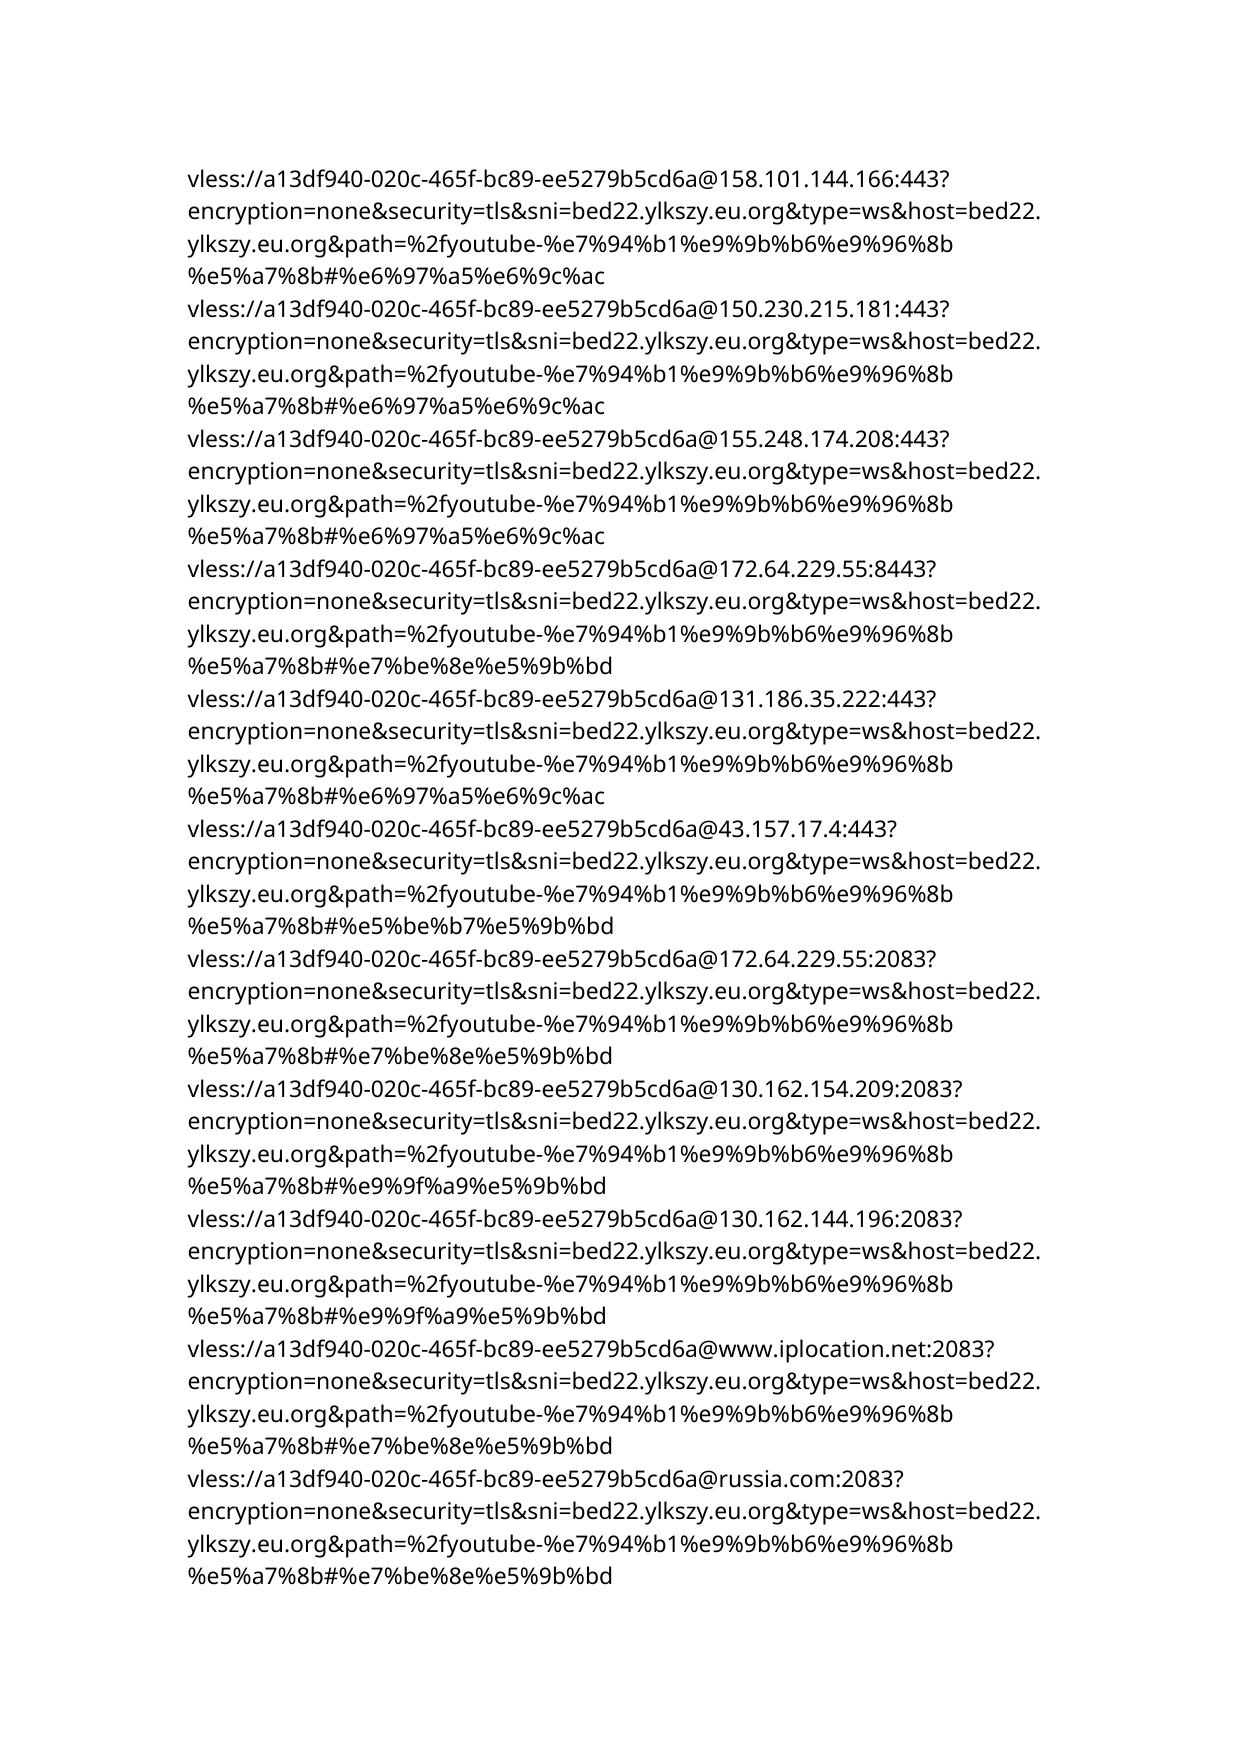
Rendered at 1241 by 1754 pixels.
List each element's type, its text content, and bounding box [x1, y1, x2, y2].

text vless://a13df940-020c-465f-bc89-ee5279b5cd6a@150.230.215.181:443?encryption=none&security=tls&sni=bed22.ylkszy.eu.org&type=ws&host=bed22.ylkszy.eu.org&path=%2fyoutube-%e7%94%b1%e9%9b%b6%e9%96%8b%e5%a7%8b#%e6%97%a5%e6%9c%ac [187, 292, 1053, 422]
text vless://a13df940-020c-465f-bc89-ee5279b5cd6a@www.iplocation.net:2083?encryption=none&security=tls&sni=bed22.ylkszy.eu.org&type=ws&host=bed22.ylkszy.eu.org&path=%2fyoutube-%e7%94%b1%e9%9b%b6%e9%96%8b%e5%a7%8b#%e7%be%8e%e5%9b%bd [187, 1332, 1053, 1462]
text vless://a13df940-020c-465f-bc89-ee5279b5cd6a@172.64.229.55:2083?encryption=none&security=tls&sni=bed22.ylkszy.eu.org&type=ws&host=bed22.ylkszy.eu.org&path=%2fyoutube-%e7%94%b1%e9%9b%b6%e9%96%8b%e5%a7%8b#%e7%be%8e%e5%9b%bd [187, 942, 1053, 1072]
text vless://a13df940-020c-465f-bc89-ee5279b5cd6a@158.101.144.166:443?encryption=none&security=tls&sni=bed22.ylkszy.eu.org&type=ws&host=bed22.ylkszy.eu.org&path=%2fyoutube-%e7%94%b1%e9%9b%b6%e9%96%8b%e5%a7%8b#%e6%97%a5%e6%9c%ac [187, 162, 1053, 292]
text vless://a13df940-020c-465f-bc89-ee5279b5cd6a@130.162.154.209:2083?encryption=none&security=tls&sni=bed22.ylkszy.eu.org&type=ws&host=bed22.ylkszy.eu.org&path=%2fyoutube-%e7%94%b1%e9%9b%b6%e9%96%8b%e5%a7%8b#%e9%9f%a9%e5%9b%bd [187, 1072, 1053, 1202]
text vless://a13df940-020c-465f-bc89-ee5279b5cd6a@131.186.35.222:443?encryption=none&security=tls&sni=bed22.ylkszy.eu.org&type=ws&host=bed22.ylkszy.eu.org&path=%2fyoutube-%e7%94%b1%e9%9b%b6%e9%96%8b%e5%a7%8b#%e6%97%a5%e6%9c%ac [187, 682, 1053, 812]
text vless://a13df940-020c-465f-bc89-ee5279b5cd6a@130.162.144.196:2083?encryption=none&security=tls&sni=bed22.ylkszy.eu.org&type=ws&host=bed22.ylkszy.eu.org&path=%2fyoutube-%e7%94%b1%e9%9b%b6%e9%96%8b%e5%a7%8b#%e9%9f%a9%e5%9b%bd [187, 1202, 1053, 1332]
text vless://a13df940-020c-465f-bc89-ee5279b5cd6a@russia.com:2083?encryption=none&security=tls&sni=bed22.ylkszy.eu.org&type=ws&host=bed22.ylkszy.eu.org&path=%2fyoutube-%e7%94%b1%e9%9b%b6%e9%96%8b%e5%a7%8b#%e7%be%8e%e5%9b%bd [187, 1462, 1053, 1592]
text vless://a13df940-020c-465f-bc89-ee5279b5cd6a@43.157.17.4:443?encryption=none&security=tls&sni=bed22.ylkszy.eu.org&type=ws&host=bed22.ylkszy.eu.org&path=%2fyoutube-%e7%94%b1%e9%9b%b6%e9%96%8b%e5%a7%8b#%e5%be%b7%e5%9b%bd [187, 812, 1053, 942]
text vless://a13df940-020c-465f-bc89-ee5279b5cd6a@172.64.229.55:8443?encryption=none&security=tls&sni=bed22.ylkszy.eu.org&type=ws&host=bed22.ylkszy.eu.org&path=%2fyoutube-%e7%94%b1%e9%9b%b6%e9%96%8b%e5%a7%8b#%e7%be%8e%e5%9b%bd [187, 552, 1053, 682]
text vless://a13df940-020c-465f-bc89-ee5279b5cd6a@155.248.174.208:443?encryption=none&security=tls&sni=bed22.ylkszy.eu.org&type=ws&host=bed22.ylkszy.eu.org&path=%2fyoutube-%e7%94%b1%e9%9b%b6%e9%96%8b%e5%a7%8b#%e6%97%a5%e6%9c%ac [187, 422, 1053, 552]
